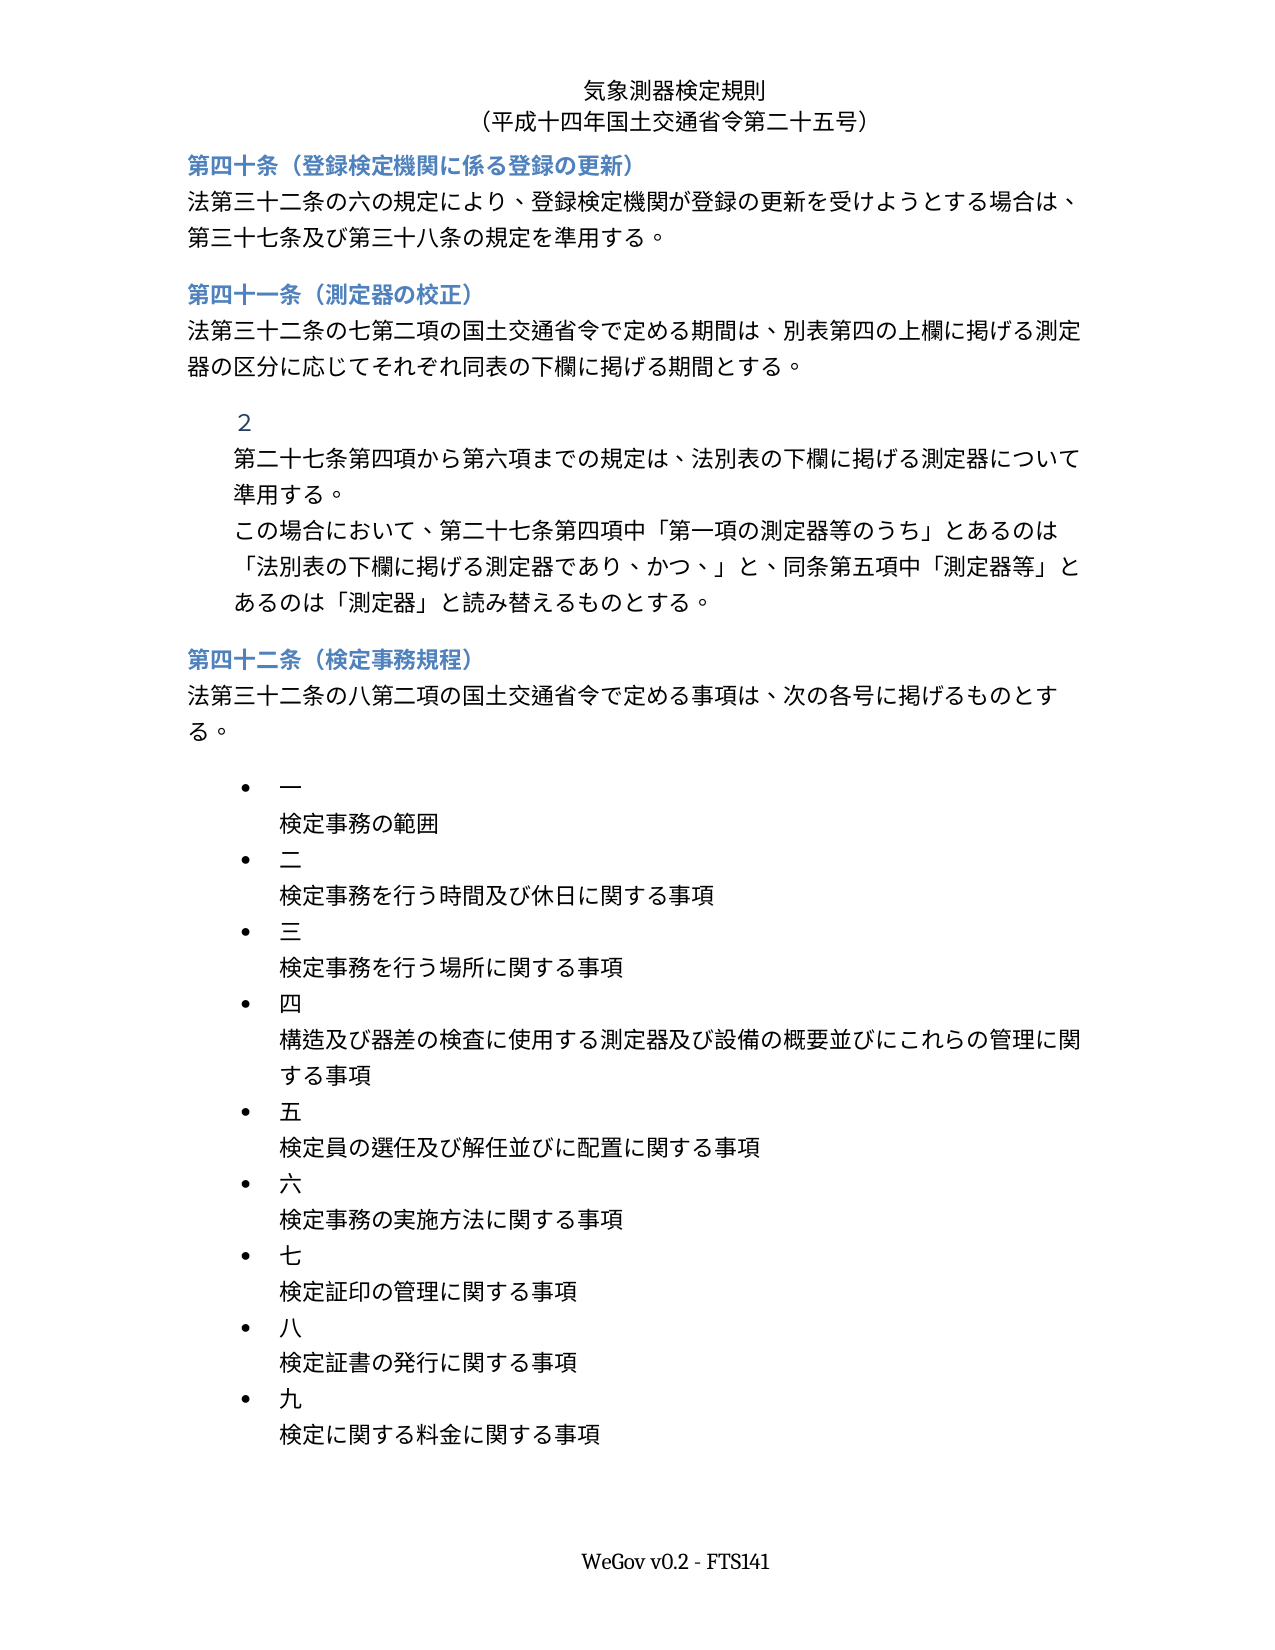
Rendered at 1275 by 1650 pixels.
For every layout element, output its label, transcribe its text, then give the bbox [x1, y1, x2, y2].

subtitle 第四十一条（測定器の校正） [187, 279, 1087, 310]
text 第二十七条第四項から第六項までの規定は、法別表の下欄に掲げる測定器について準用する。 この場合において、第二十七条第四項中「第一項の測定器等のうち」とあるのは「法別表の下欄に掲げる測定器であり、かつ、」と、同条第五項中「測定器等」とあるのは「測定器」と読み替えるものとする。 [233, 443, 1087, 618]
list 一 検定事務の範囲 [242, 772, 1087, 839]
list 三 検定事務を行う場所に関する事項 [242, 916, 1087, 983]
text 法第三十二条の六の規定により、登録検定機関が登録の更新を受けようとする場合は、第三十七条及び第三十八条の規定を準用する。 [187, 186, 1087, 253]
subtitle 第四十二条（検定事務規程） [187, 644, 1087, 675]
list 八 検定証書の発行に関する事項 [242, 1311, 1087, 1379]
list 四 構造及び器差の検査に使用する測定器及び設備の概要並びにこれらの管理に関する事項 [242, 988, 1087, 1091]
subtitle 第四十条（登録検定機関に係る登録の更新） [187, 150, 1087, 181]
list 九 検定に関する料金に関する事項 [242, 1383, 1087, 1451]
list 七 検定証印の管理に関する事項 [242, 1239, 1087, 1307]
subtitle ２ [233, 407, 1087, 438]
text 法第三十二条の八第二項の国土交通省令で定める事項は、次の各号に掲げるものとする。 [187, 680, 1087, 747]
list 二 検定事務を行う時間及び休日に関する事項 [242, 844, 1087, 911]
list 六 検定事務の実施方法に関する事項 [242, 1168, 1087, 1235]
text 法第三十二条の七第二項の国土交通省令で定める期間は、別表第四の上欄に掲げる測定器の区分に応じてそれぞれ同表の下欄に掲げる期間とする。 [187, 314, 1087, 382]
list 五 検定員の選任及び解任並びに配置に関する事項 [242, 1096, 1087, 1163]
